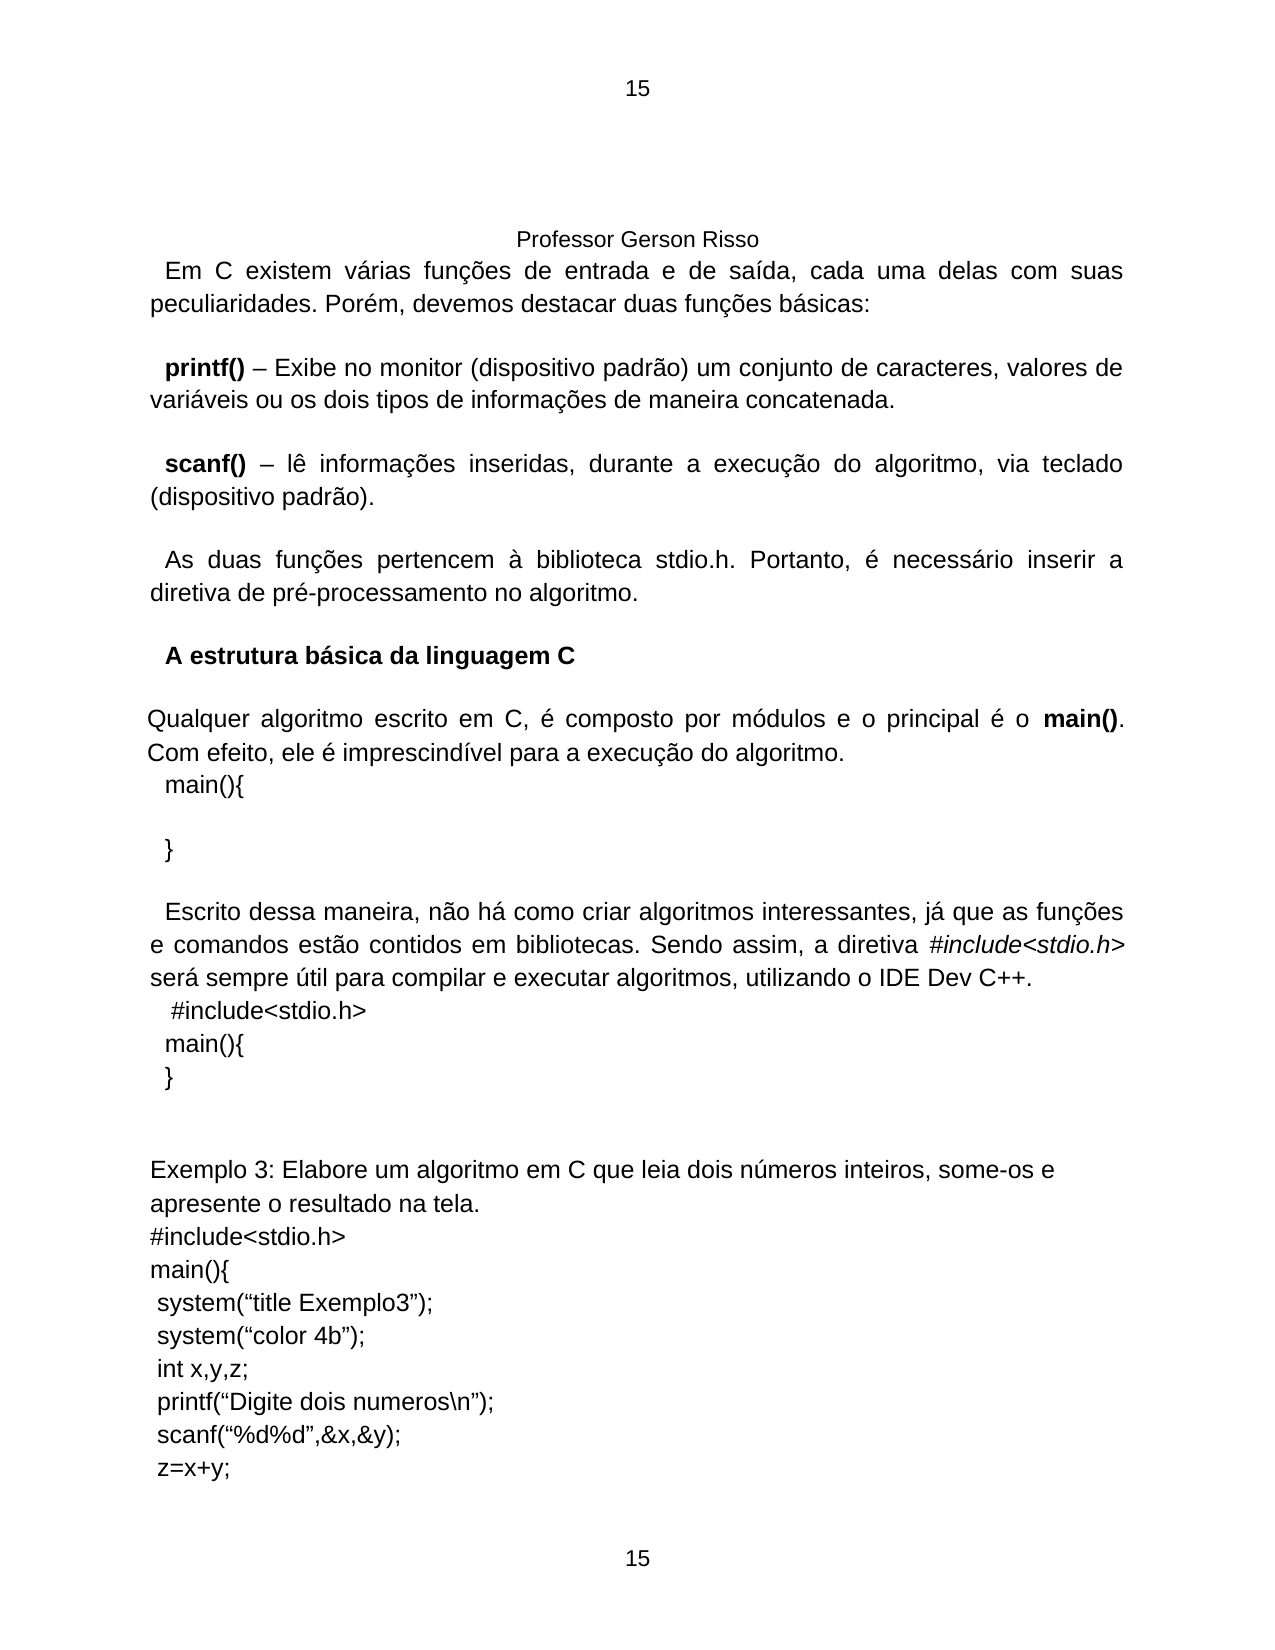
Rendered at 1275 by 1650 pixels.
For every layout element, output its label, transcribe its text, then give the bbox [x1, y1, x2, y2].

text Exemplo 3: Elabore um algoritmo em C que leia dois números inteiros, some-os e apresente o resultado na tela. [150, 1156, 1125, 1217]
text Escrito dessa maneira, não há como criar algoritmos interessantes, já que as funções e comandos estão contidos em bibliotecas. Sendo assim, a diretiva #include<stdio.h> será sempre útil para compilar e executar algoritmos, utilizando o IDE Dev C++. [150, 897, 1125, 992]
text printf() – Exibe no monitor (dispositivo padrão) um conjunto de caracteres, valores de variáveis ou os dois tipos de informações de maneira concatenada. [150, 352, 1125, 414]
text main(){ [150, 1254, 1125, 1283]
text Em C existem várias funções de entrada e de saída, cada uma delas com suas peculiaridades. Porém, devemos destacar duas funções básicas: [150, 256, 1125, 318]
text } [150, 1062, 1125, 1091]
text main(){ [150, 771, 1125, 799]
text scanf() – lê informações inseridas, durante a execução do algoritmo, via teclado (dispositivo padrão). [150, 449, 1125, 511]
text A estrutura básica da linguagem C [150, 641, 1125, 670]
text printf(“Digite dois numeros\n”); [150, 1387, 1125, 1415]
text Qualquer algoritmo escrito em C, é composto por módulos e o principal é o main(). Com efeito, ele é imprescindível para a execução do algoritmo. [147, 704, 1125, 766]
text system(“title Exemplo3”); [150, 1288, 1125, 1316]
text As duas funções pertencem à biblioteca stdio.h. Portanto, é necessário inserir a diretiva de pré-processamento no algoritmo. [150, 545, 1125, 607]
text system(“color 4b”); [150, 1321, 1125, 1349]
text main(){ [150, 1029, 1125, 1058]
text } [150, 834, 1125, 862]
text int x,y,z; [150, 1354, 1125, 1382]
text #include<stdio.h> [150, 996, 1125, 1025]
text z=x+y; [150, 1453, 1125, 1481]
text #include<stdio.h> [150, 1222, 1125, 1250]
text scanf(“%d%d”,&x,&y); [150, 1420, 1125, 1448]
